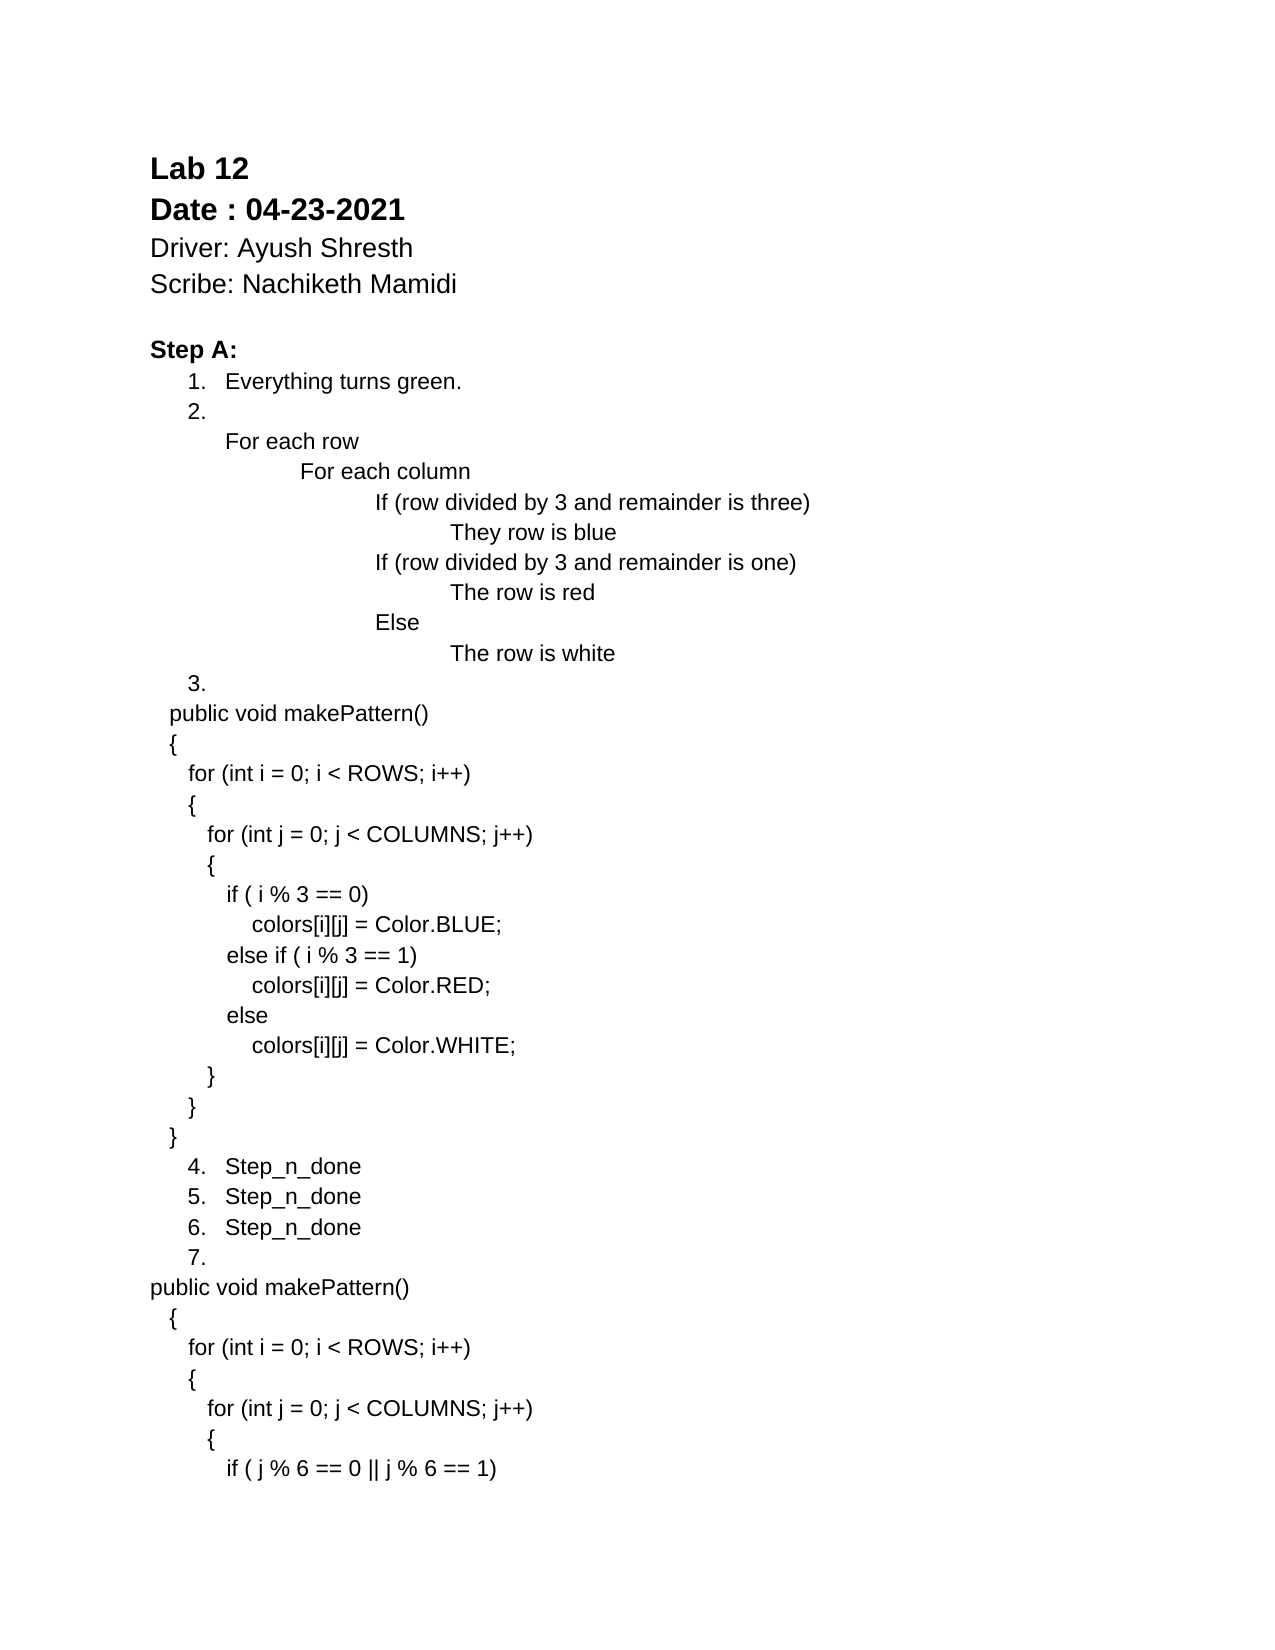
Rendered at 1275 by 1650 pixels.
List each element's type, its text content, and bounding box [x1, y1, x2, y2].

text Step A: [150, 334, 1125, 363]
text Else [225, 609, 1125, 636]
text for (int i = 0; i < ROWS; i++) [150, 1334, 1125, 1361]
text for (int j = 0; j < COLUMNS; j++) [150, 821, 1125, 847]
text } [150, 1093, 1125, 1119]
text { [150, 851, 1125, 877]
text { [150, 1304, 1125, 1330]
list Everything turns green. [187, 368, 1125, 394]
text The row is red [225, 579, 1125, 605]
text For each column [225, 458, 1125, 484]
text if ( j % 6 == 0 || j % 6 == 1) [150, 1455, 1125, 1481]
list Step_n_done [187, 1183, 1125, 1209]
text { [150, 730, 1125, 756]
text If (row divided by 3 and remainder is one) [225, 549, 1125, 575]
text Driver: Ayush Shresth [150, 232, 1125, 264]
text for (int i = 0; i < ROWS; i++) [150, 760, 1125, 787]
text colors[i][j] = Color.BLUE; [150, 911, 1125, 938]
text { [150, 1364, 1125, 1391]
text They row is blue [225, 519, 1125, 545]
text colors[i][j] = Color.WHITE; [150, 1032, 1125, 1058]
text Lab 12 [150, 150, 1125, 186]
text public void makePattern() [150, 700, 1125, 726]
text } [150, 1123, 1125, 1149]
text If (row divided by 3 and remainder is three) [225, 488, 1125, 515]
text if ( i % 3 == 0) [150, 881, 1125, 907]
list Step_n_done [187, 1213, 1125, 1240]
text { [150, 1425, 1125, 1451]
text for (int j = 0; j < COLUMNS; j++) [150, 1395, 1125, 1421]
text } [150, 1062, 1125, 1089]
text public void makePattern() [150, 1274, 1125, 1300]
text Scribe: Nachiketh Mamidi [150, 268, 1125, 300]
text For each row [225, 428, 1125, 454]
list Step_n_done [187, 1153, 1125, 1179]
text The row is white [225, 639, 1125, 666]
text colors[i][j] = Color.RED; [150, 972, 1125, 998]
text Date : 04-23-2021 [150, 191, 1125, 227]
text { [150, 791, 1125, 817]
text else [150, 1002, 1125, 1028]
text else if ( i % 3 == 1) [150, 942, 1125, 968]
